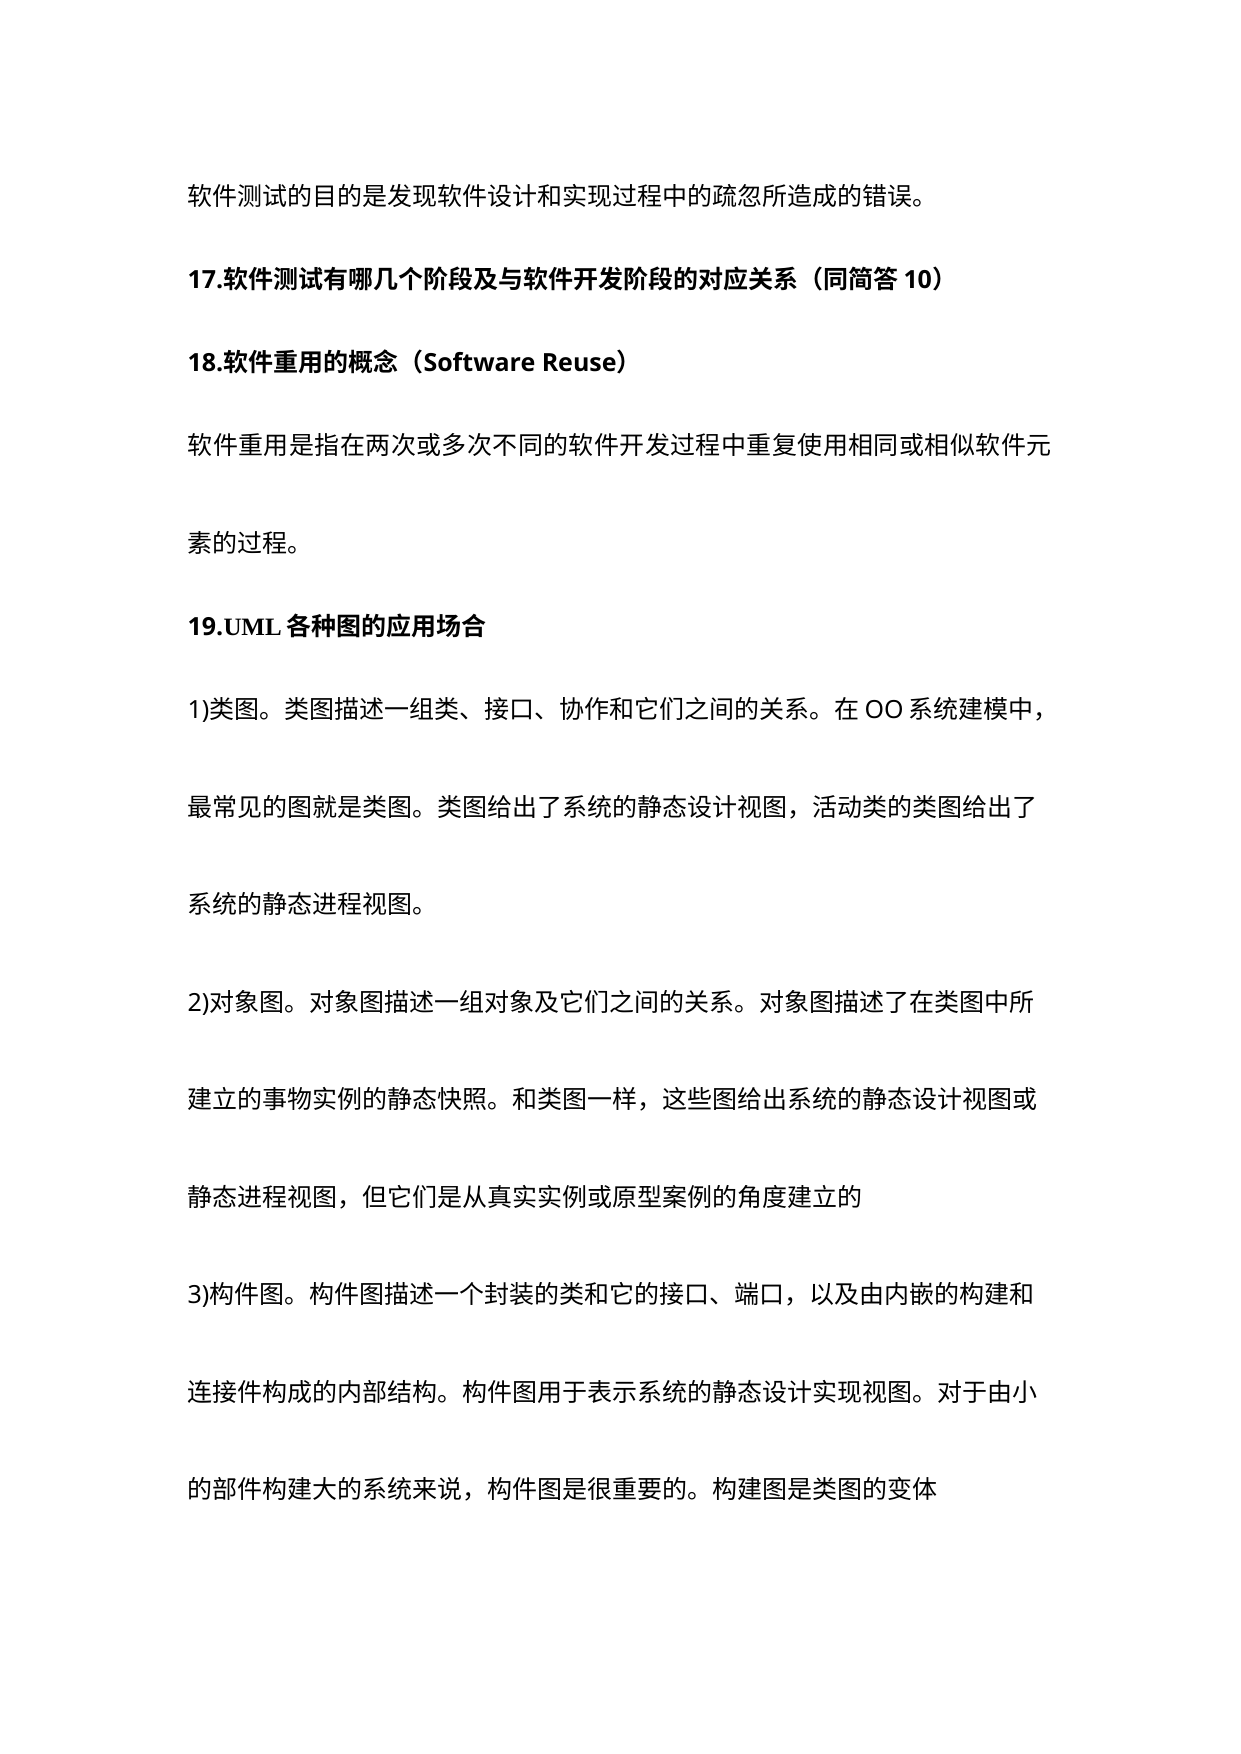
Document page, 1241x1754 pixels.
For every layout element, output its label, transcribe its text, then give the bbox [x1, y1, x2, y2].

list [187, 675, 1053, 1520]
list 软件重用是指在两次或多次不同的软件开发过程中重复使用相同或相似软件元素的过程。 [187, 411, 1053, 574]
list UML各种图的应用场合 [187, 592, 1053, 657]
list 软件重用的概念（Software Reuse） [187, 328, 1053, 393]
list 软件测试的目的是发现软件设计和实现过程中的疏忽所造成的错误。 [187, 162, 1053, 227]
list 软件测试有哪几个阶段及与软件开发阶段的对应关系（同简答10） [187, 245, 1053, 310]
